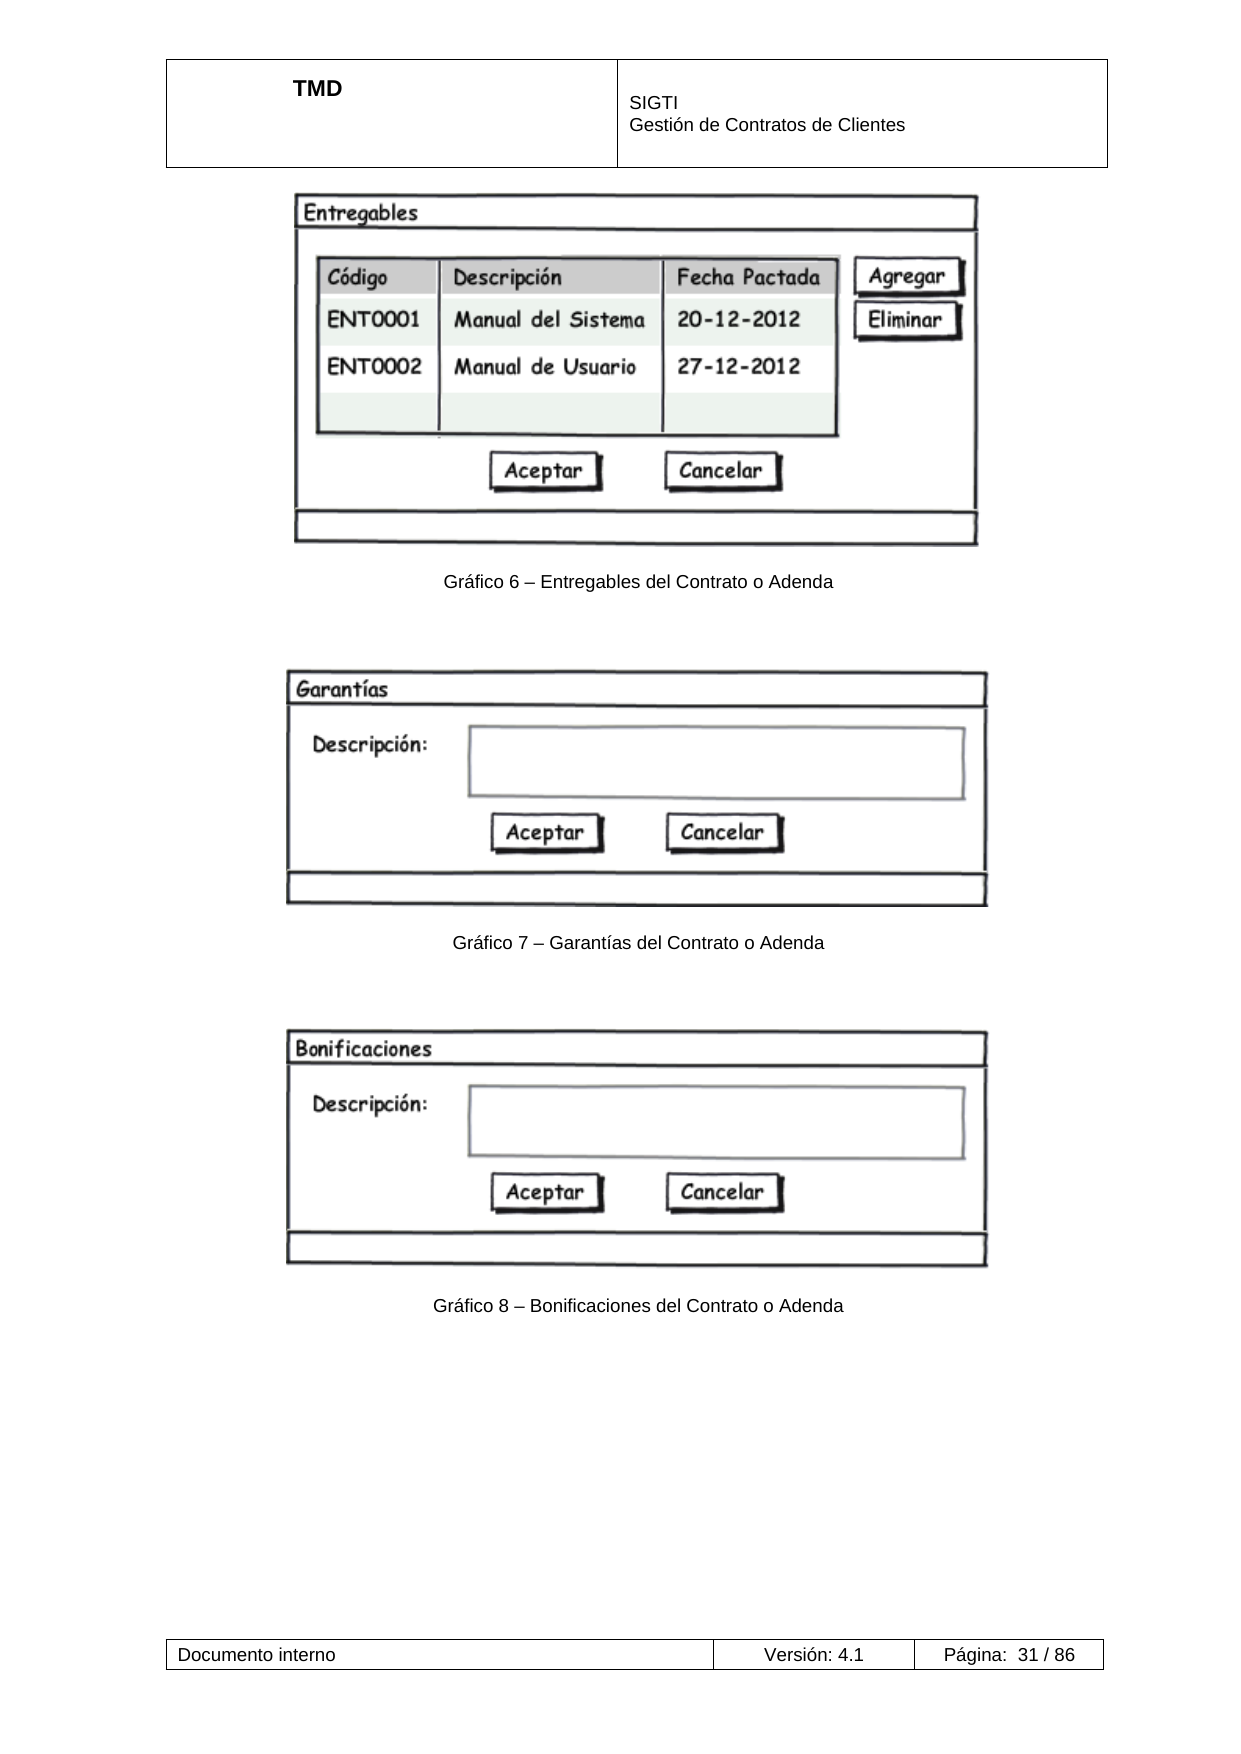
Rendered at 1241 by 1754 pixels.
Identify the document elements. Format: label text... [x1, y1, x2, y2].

list Gráfico 8 – Bonificaciones del Contrato o Adenda [184, 1294, 1092, 1316]
picture [286, 1028, 990, 1270]
picture [294, 192, 982, 547]
list Gráfico 6 – Entregables del Contrato o Adenda [184, 571, 1092, 593]
picture [286, 667, 990, 907]
list Gráfico 7 – Garantías del Contrato o Adenda [184, 932, 1092, 954]
